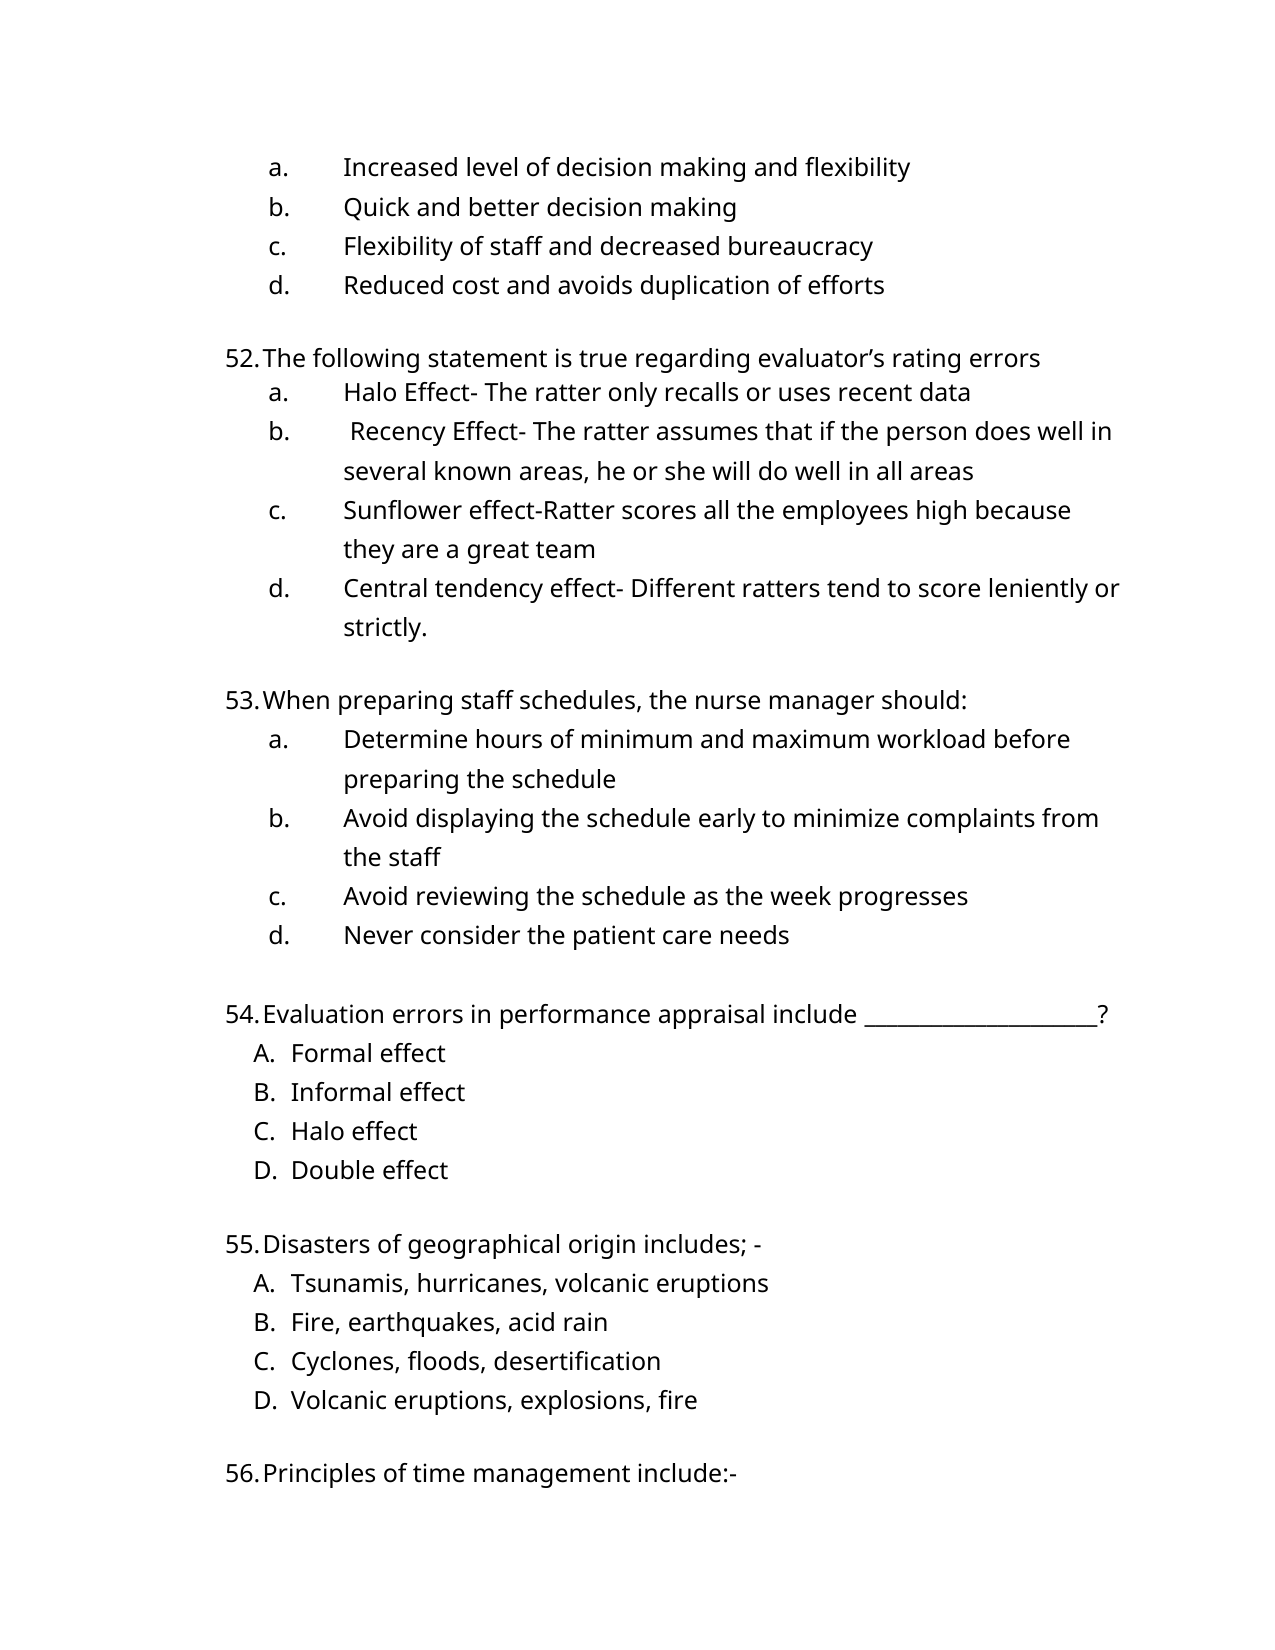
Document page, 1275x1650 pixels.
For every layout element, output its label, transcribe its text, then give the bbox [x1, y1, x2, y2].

list Avoid displaying the schedule early to minimize complaints from the staff [268, 801, 1125, 874]
list Determine hours of minimum and maximum workload before preparing the schedule [268, 722, 1125, 795]
list Informal effect [253, 1075, 1125, 1109]
list Avoid reviewing the schedule as the week progresses [268, 879, 1125, 913]
list Halo Effect- The ratter only recalls or uses recent data [268, 375, 1125, 409]
list Formal effect [253, 1036, 1125, 1069]
list Evaluation errors in performance appraisal include _____________________? [225, 996, 1125, 1030]
list When preparing staff schedules, the nurse manager should: [225, 683, 1125, 717]
list Reduced cost and avoids duplication of efforts [268, 267, 1125, 302]
list Central tendency effect- Different ratters tend to score leniently or strictly. [268, 571, 1125, 644]
list Disasters of geographical origin includes; - [225, 1226, 1125, 1260]
list Sunflower effect-Ratter scores all the employees high because they are a great team [268, 492, 1125, 566]
list Flexibility of staff and decreased bureaucracy [268, 228, 1125, 262]
list Increased level of decision making and flexibility [268, 150, 1125, 184]
list Principles of time management include:- [225, 1456, 1125, 1490]
list Recency Effect- The ratter assumes that if the person does well in several known areas, he or she will do well in all areas [268, 414, 1125, 487]
list Cyclones, floods, desertification [253, 1344, 1125, 1378]
list Tsunamis, hurricanes, volcanic eruptions [253, 1265, 1125, 1299]
list Never consider the patient care needs [268, 918, 1125, 952]
list Volcanic eruptions, explosions, fire [253, 1383, 1125, 1417]
list Double effect [253, 1153, 1125, 1187]
list Quick and better decision making [268, 189, 1125, 223]
list Fire, earthquakes, acid rain [253, 1304, 1125, 1339]
list Halo effect [253, 1114, 1125, 1148]
list The following statement is true regarding evaluator’s rating errors [225, 341, 1125, 375]
